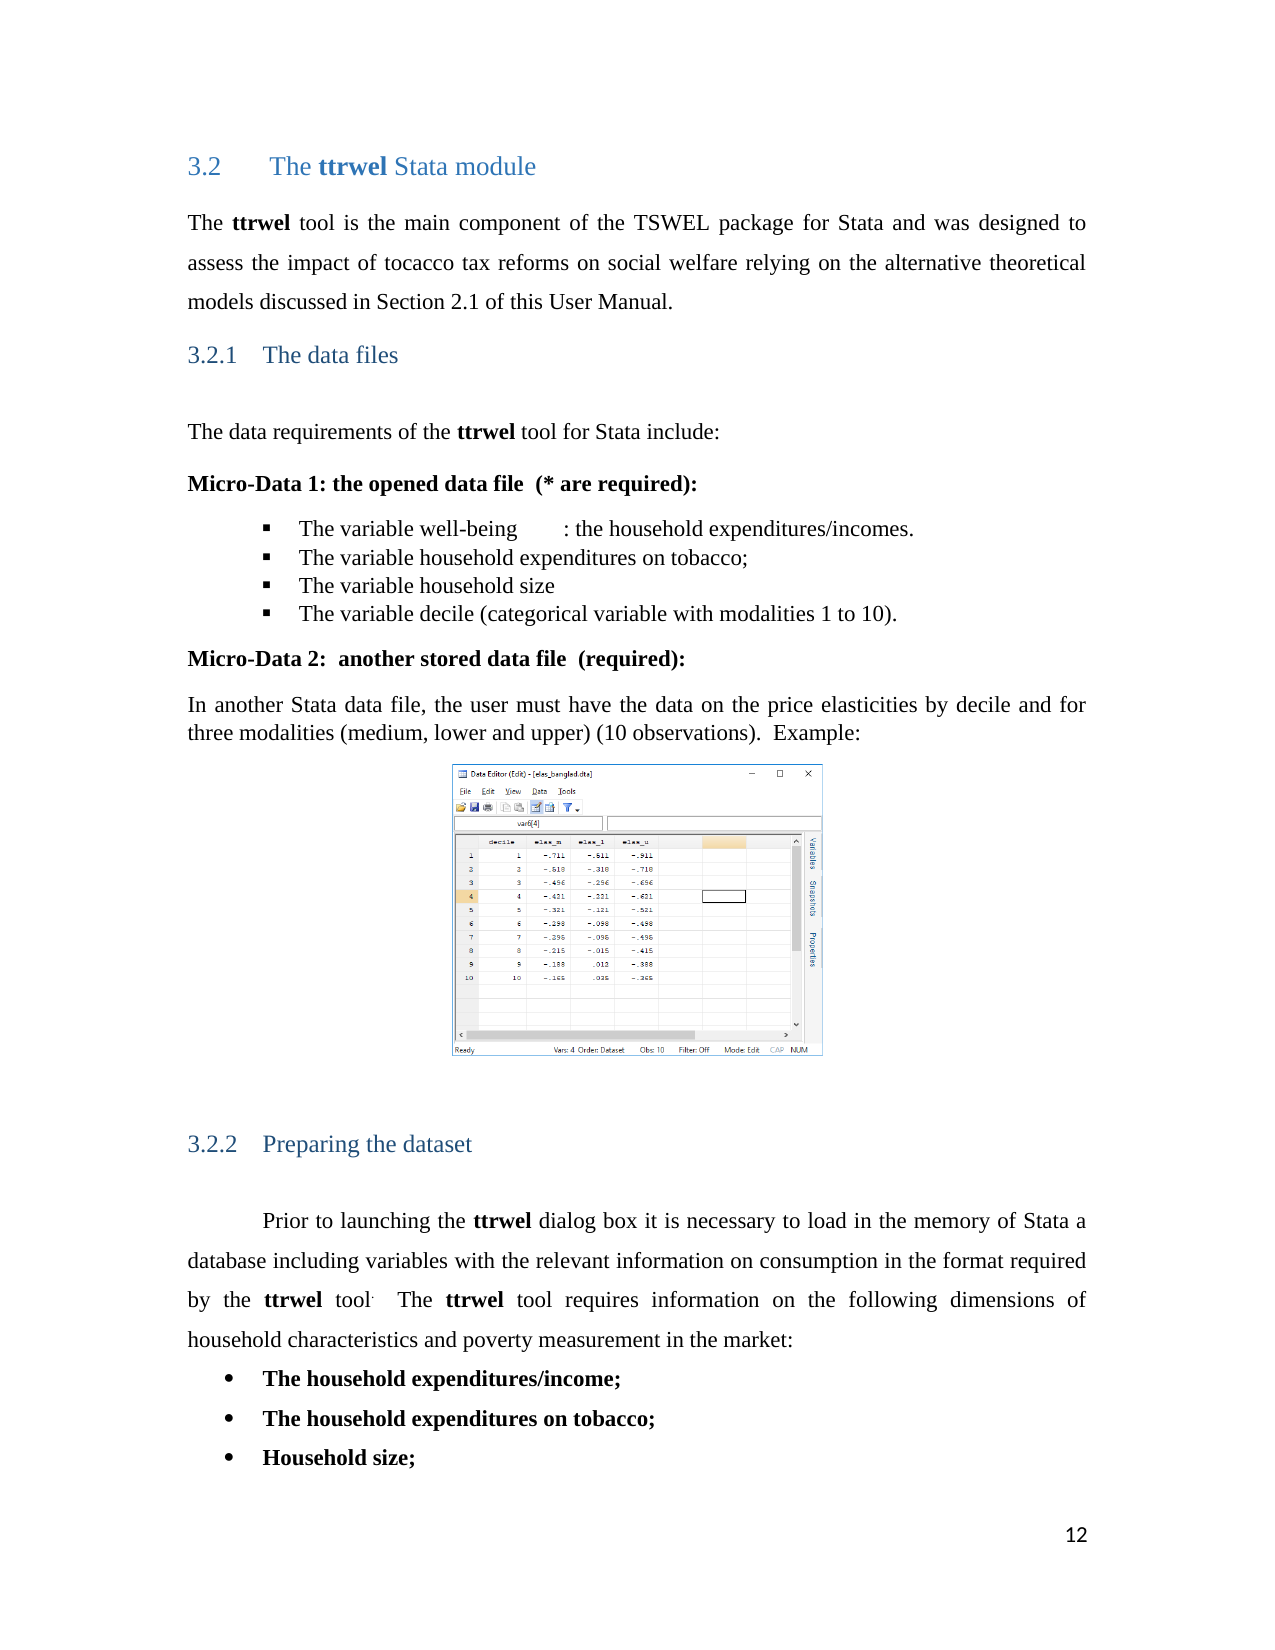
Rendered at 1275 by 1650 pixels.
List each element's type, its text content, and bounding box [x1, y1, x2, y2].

picture [452, 764, 823, 1056]
subtitle 3.2.1 The data files [187, 340, 1087, 369]
text Micro-Data 2: another stored data file (required): [187, 646, 1087, 672]
text In another Stata data file, the user must have the data on the price elasticities by decile and for three modalities (medium, lower and upper) (10 observations). Example: [187, 691, 1087, 745]
list The variable decile (categorical variable with modalities 1 to 10). [261, 600, 1087, 627]
list The variable household size [261, 572, 1087, 598]
list The variable household expenditures on tobacco; [261, 543, 1087, 570]
subtitle 3.2.2 Preparing the dataset [187, 1129, 1087, 1158]
list Household size; [225, 1444, 1087, 1470]
text The data requirements of the ttrwel tool for Stata include: [187, 418, 1087, 444]
list Prior to launching the ttrwel dialog box it is necessary to load in the memory of Stata a database including variables with the relevant information on consumption in the format required by the ttrwel tool. The ttrwel tool requires information on the following dimensions of household characteristics and poverty measurement in the market: [187, 1207, 1087, 1352]
list The variable well-being : the household expenditures/incomes. [261, 515, 1087, 541]
subtitle 3.2 The ttrwel Stata module [187, 150, 1087, 181]
list The household expenditures/income; [225, 1365, 1087, 1391]
text Micro-Data 1: the opened data file (* are required): [187, 470, 1087, 496]
text The ttrwel tool is the main component of the TSWEL package for Stata and was designed to assess the impact of tocacco tax reforms on social welfare relying on the alternative theoretical models discussed in Section 2.1 of this User Manual. [187, 209, 1087, 314]
list The household expenditures on tobacco; [225, 1404, 1087, 1431]
